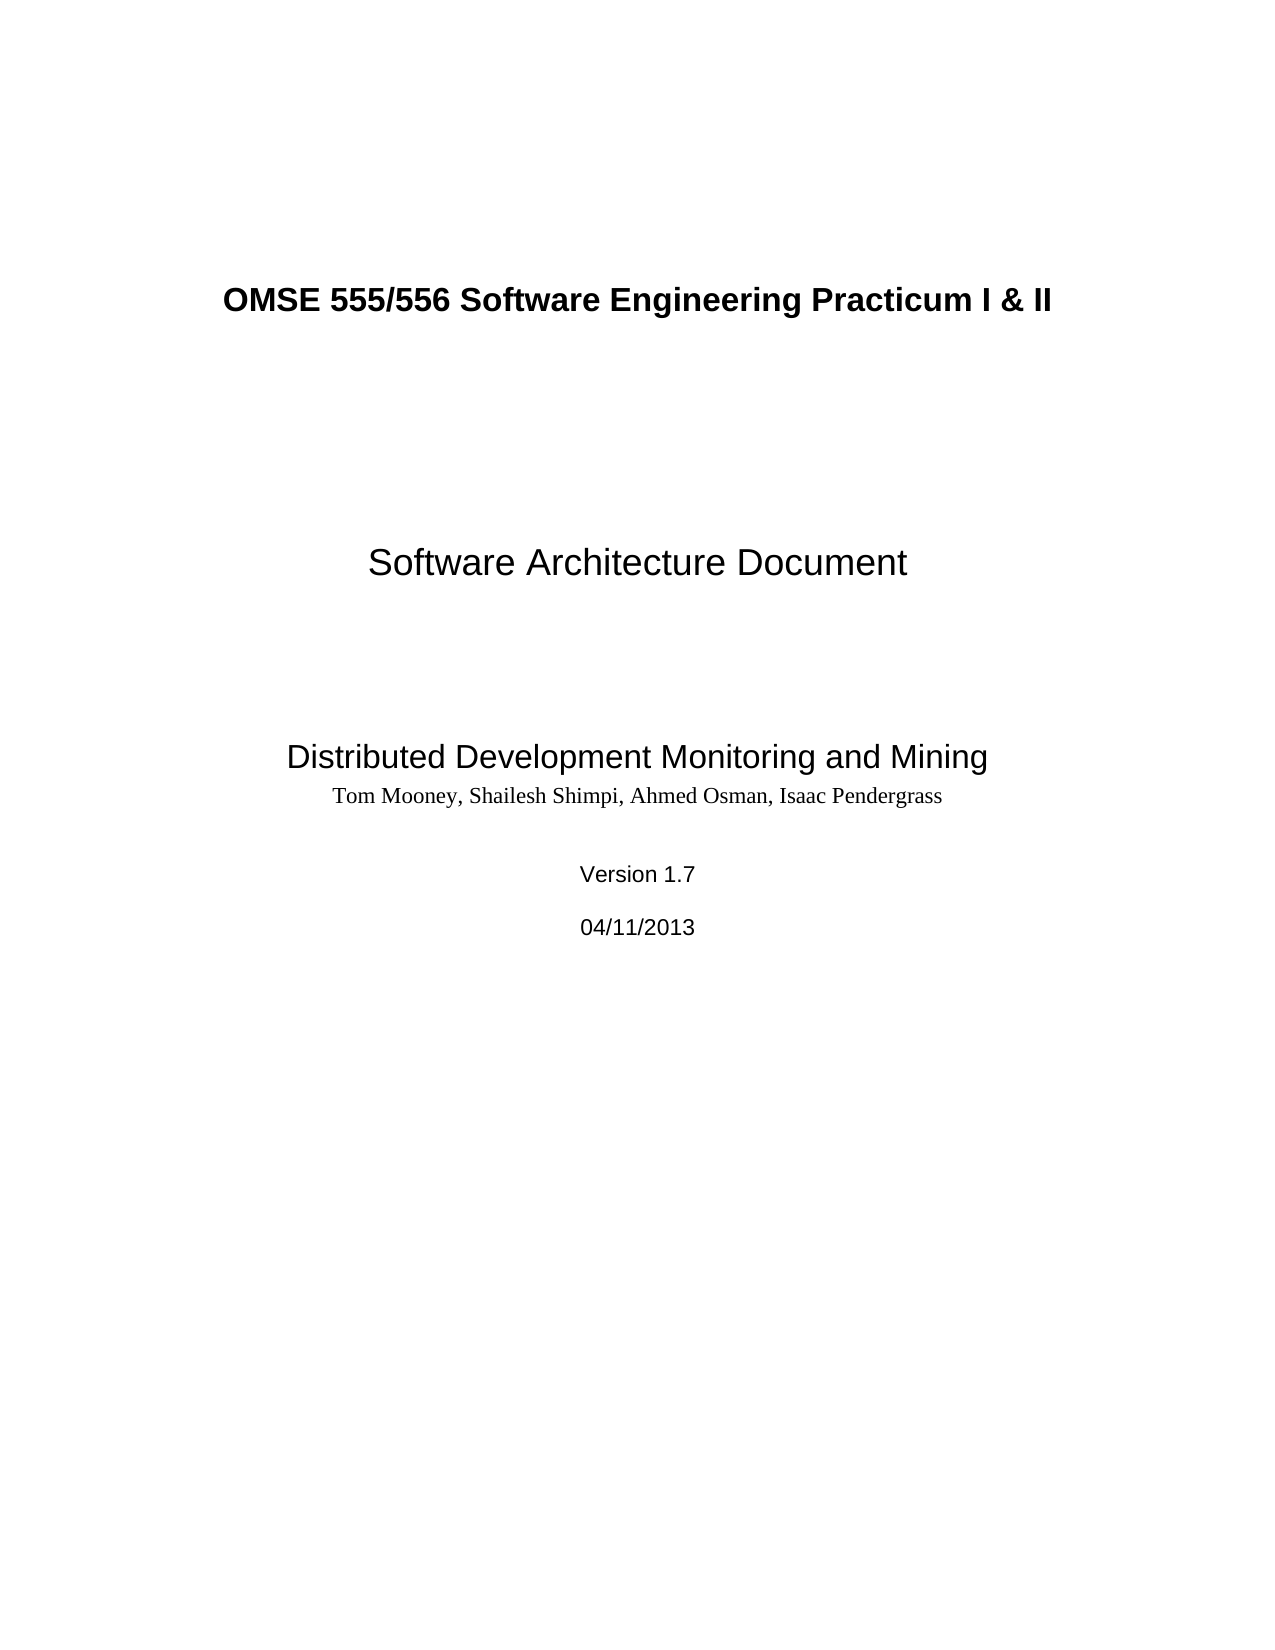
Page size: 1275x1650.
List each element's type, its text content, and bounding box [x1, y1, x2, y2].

subtitle Software Architecture Document [112, 540, 1162, 583]
text 04/11/2013 [112, 914, 1162, 940]
title OMSE 555/556 Software Engineering Practicum I & II [112, 279, 1162, 318]
subtitle Distributed Development Monitoring and Mining [112, 737, 1162, 776]
text Tom Mooney, Shailesh Shimpi, Ahmed Osman, Isaac Pendergrass [112, 782, 1162, 808]
text Version 1.7 [112, 861, 1162, 887]
